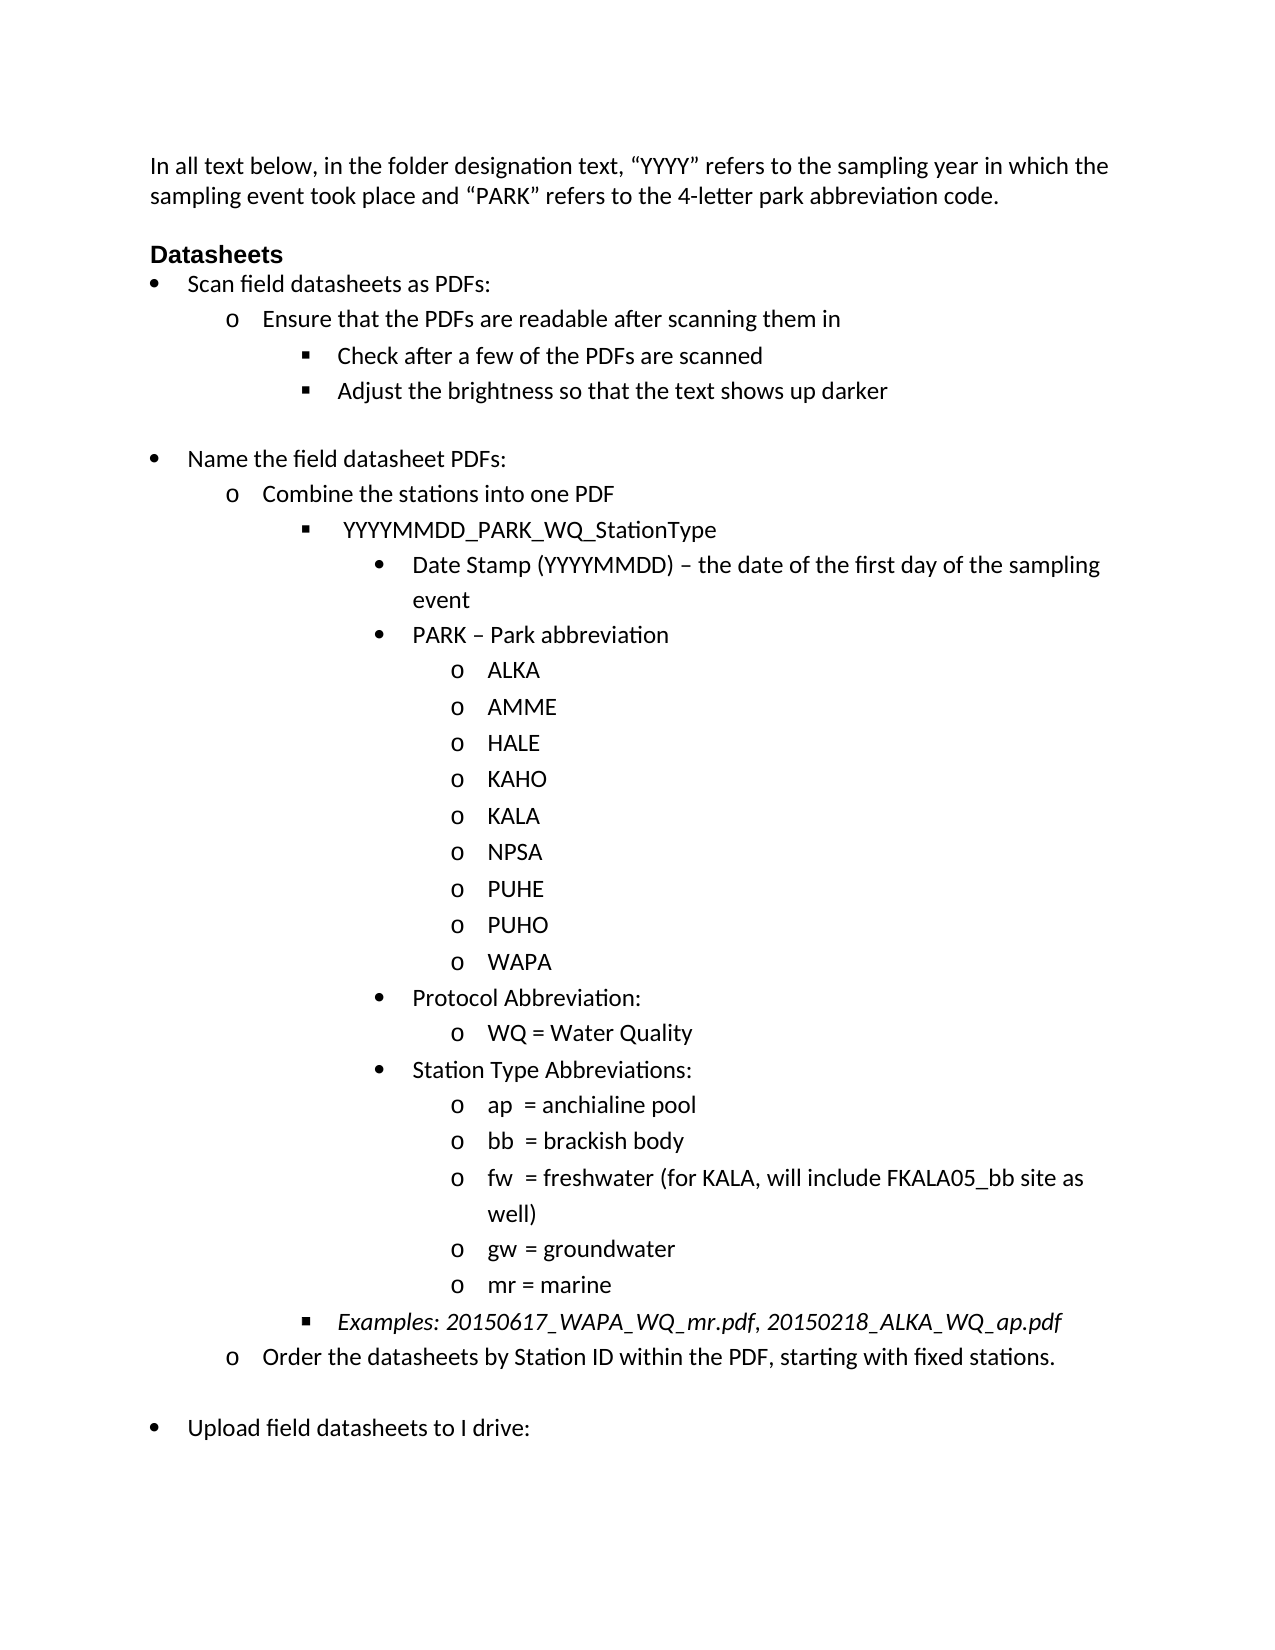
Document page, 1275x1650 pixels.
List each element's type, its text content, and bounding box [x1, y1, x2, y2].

list gw = groundwater [450, 1233, 1125, 1265]
list ALKA [450, 654, 1125, 686]
list Order the datasheets by Station ID within the PDF, starting with fixed stations. [225, 1341, 1125, 1373]
list bb = brackish body [450, 1125, 1125, 1157]
text Datasheets [150, 240, 1125, 268]
list Name the field datasheet PDFs: [150, 443, 1125, 473]
list WAPA [450, 946, 1125, 978]
list Station Type Abbreviations: [375, 1054, 1125, 1084]
list KALA [450, 800, 1125, 832]
list AMME [450, 691, 1125, 722]
list Examples: 20150617_WAPA_WQ_mr.pdf, 20150218_ALKA_WQ_ap.pdf [300, 1306, 1125, 1336]
list Protocol Abbreviation: [375, 982, 1125, 1013]
list HALE [450, 727, 1125, 759]
list PUHE [450, 873, 1125, 905]
text In all text below, in the folder designation text, “YYYY” refers to the sampling year in which the sampling event took place and “PARK” refers to the 4-letter park abbreviation code. [150, 150, 1125, 211]
list PUHO [450, 909, 1125, 941]
list WQ = Water Quality [450, 1017, 1125, 1049]
list Adjust the brightness so that the text shows up darker [300, 375, 1125, 438]
list PARK – Park abbreviation [375, 619, 1125, 650]
list ap = anchialine pool [450, 1089, 1125, 1121]
list Check after a few of the PDFs are scanned [300, 340, 1125, 371]
list KAHO [450, 764, 1125, 795]
list Upload field datasheets to I drive: [150, 1412, 1125, 1443]
list fw = freshwater (for KALA, will include FKALA05_bb site as well) [450, 1162, 1125, 1228]
list Ensure that the PDFs are readable after scanning them in [225, 303, 1125, 335]
list mr = marine [450, 1269, 1125, 1301]
list NPSA [450, 837, 1125, 868]
list Date Stamp (YYYYMMDD) – the date of the first day of the sampling event [375, 549, 1125, 615]
list Combine the stations into one PDF [225, 478, 1125, 509]
list YYYYMMDD_PARK_WQ_StationType [300, 514, 1125, 545]
list Scan field datasheets as PDFs: [150, 268, 1125, 299]
